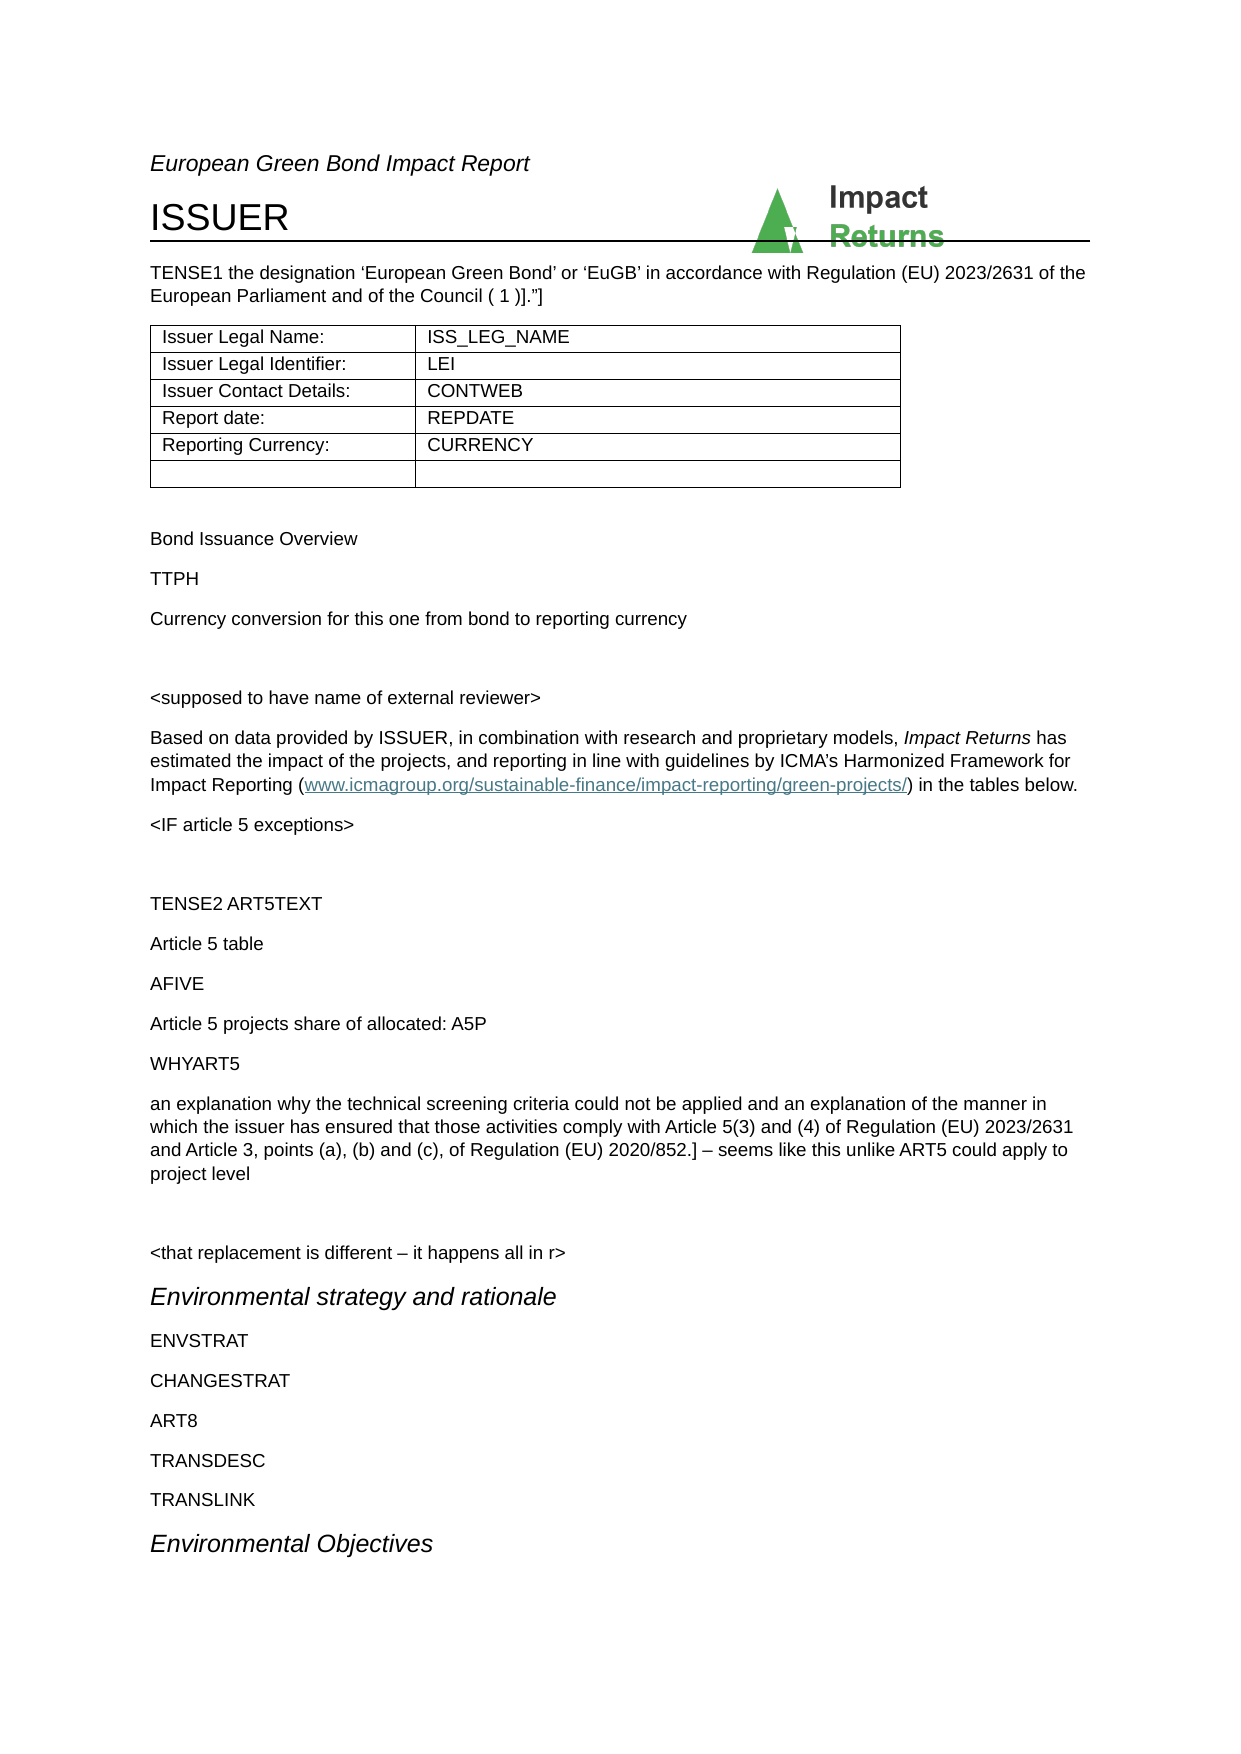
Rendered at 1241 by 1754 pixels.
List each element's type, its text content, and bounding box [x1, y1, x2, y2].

table_cell Report date: [151, 407, 415, 433]
text CHANGESTRAT [150, 1369, 1090, 1391]
table_cell Issuer Legal Identifier: [151, 353, 415, 379]
text <IF article 5 exceptions> [150, 813, 1090, 835]
table_cell [151, 461, 415, 487]
text ART8 [150, 1409, 1090, 1431]
text TENSE1 the designation ‘European Green Bond’ or ‘EuGB’ in accordance with Regulation (EU) 2023/2631 of the European Parliament and of the Council ( 1 )].”] [150, 262, 1090, 307]
text Article 5 table [150, 933, 1090, 954]
picture [713, 150, 1099, 279]
table_header Issuer Legal Name: [151, 326, 415, 352]
text Based on data provided by ISSUER, in combination with research and proprietary models, Impact Returns has estimated the impact of the projects, and reporting in line with guidelines by ICMA’s Harmonized Framework for Impact Reporting (www.icmagroup.org/sustainable-finance/impact-reporting/green-projects/) in the tables below. [150, 727, 1090, 795]
text TENSE2 ART5TEXT [150, 893, 1090, 915]
text Bond Issuance Overview [150, 527, 1090, 549]
text European Green Bond Impact Report [150, 150, 1090, 176]
text ENVSTRAT [150, 1330, 1090, 1351]
text Environmental strategy and rationale [150, 1282, 1090, 1311]
text Currency conversion for this one from bond to reporting currency [150, 607, 1090, 629]
table_header ISS_LEG_NAME [416, 326, 900, 352]
text ISSUER [150, 195, 1090, 240]
table_cell LEI [416, 353, 900, 379]
text <that replacement is different – it happens all in r> [150, 1242, 1090, 1264]
text TRANSLINK [150, 1489, 1090, 1511]
text an explanation why the technical screening criteria could not be applied and an explanation of the manner in which the issuer has ensured that those activities comply with Article 5(3) and (4) of Regulation (EU) 2023/2631 and Article 3, points (a), (b) and (c), of Regulation (EU) 2020/852.] – seems like this unlike ART5 could apply to project level [150, 1093, 1090, 1184]
text TRANSDESC [150, 1449, 1090, 1471]
table_cell CURRENCY [416, 434, 900, 460]
table_cell Issuer Contact Details: [151, 380, 415, 406]
text Article 5 projects share of allocated: A5P [150, 1013, 1090, 1034]
table_cell REPDATE [416, 407, 900, 433]
text WHYART5 [150, 1053, 1090, 1074]
table_cell Reporting Currency: [151, 434, 415, 460]
text Environmental Objectives [150, 1529, 1090, 1558]
text <supposed to have name of external reviewer> [150, 687, 1090, 709]
table_cell CONTWEB [416, 380, 900, 406]
text AFIVE [150, 973, 1090, 994]
table_cell [416, 461, 900, 487]
text TTPH [150, 567, 1090, 589]
